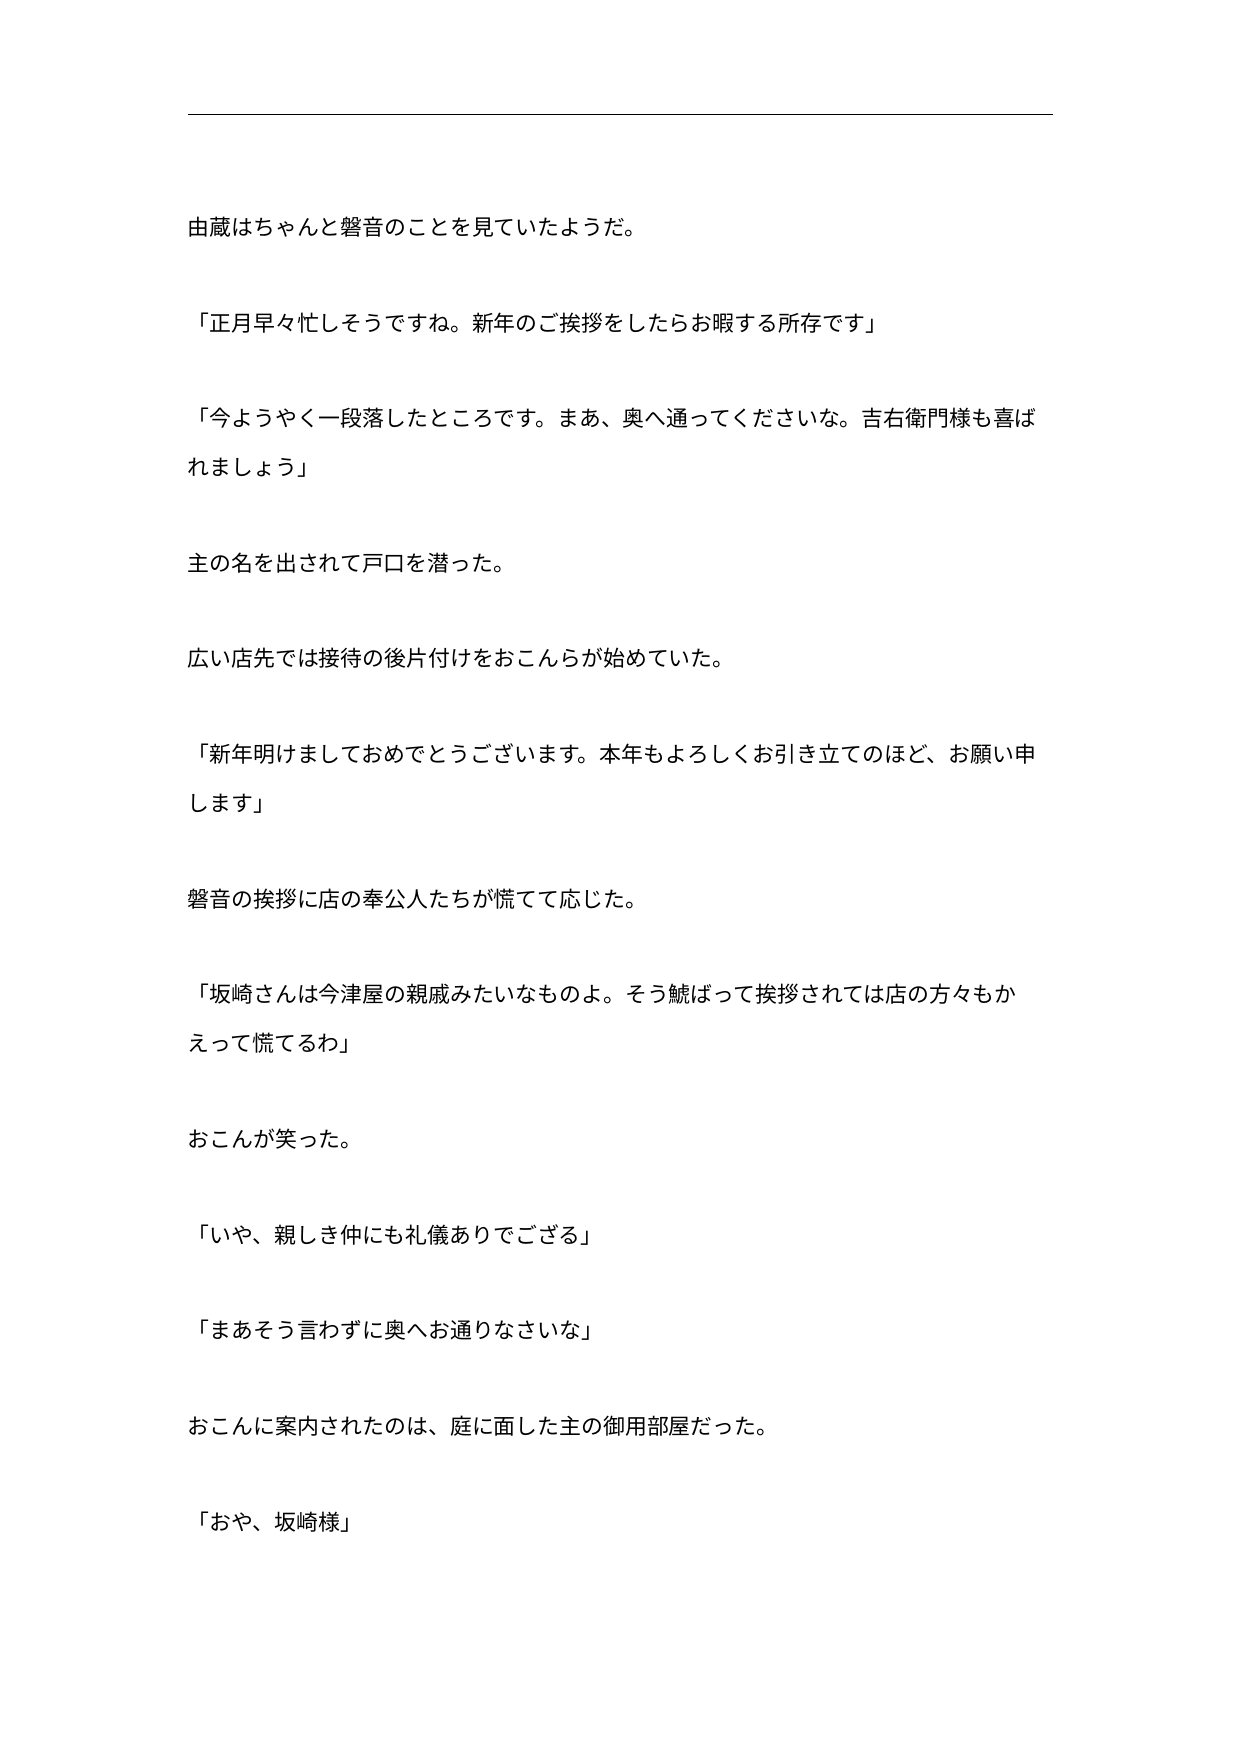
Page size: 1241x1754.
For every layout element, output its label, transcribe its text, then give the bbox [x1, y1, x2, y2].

text 由蔵はちゃんと磐音のことを見ていたようだ。 [187, 209, 1053, 242]
text 「まあそう言わずに奥へお通りなさいな」 [187, 1313, 1053, 1345]
text 「おや、坂崎様」 [187, 1504, 1053, 1537]
text おこんに案内されたのは、庭に面した主の御用部屋だった。 [187, 1409, 1053, 1441]
text 広い店先では接待の後片付けをおこんらが始めていた。 [187, 641, 1053, 673]
text 主の名を出されて戸口を潜った。 [187, 545, 1053, 578]
text 磐音の挨拶に店の奉公人たちが慌てて応じた。 [187, 881, 1053, 914]
text 「いや、親しき仲にも礼儀ありでござる」 [187, 1217, 1053, 1250]
text おこんが笑った。 [187, 1121, 1053, 1154]
text 「今ようやく一段落したところです。まあ、奥へ通ってくださいな。吉右衛門様も喜ばれましょう」 [187, 401, 1053, 482]
text 「正月早々忙しそうですね。新年のご挨拶をしたらお暇する所存です」 [187, 305, 1053, 338]
text 「坂崎さんは今津屋の親戚みたいなものよ。そう鯱ばって挨拶されては店の方々もかえって慌てるわ」 [187, 977, 1053, 1058]
text 「新年明けましておめでとうございます。本年もよろしくお引き立てのほど、お願い申します」 [187, 737, 1053, 818]
